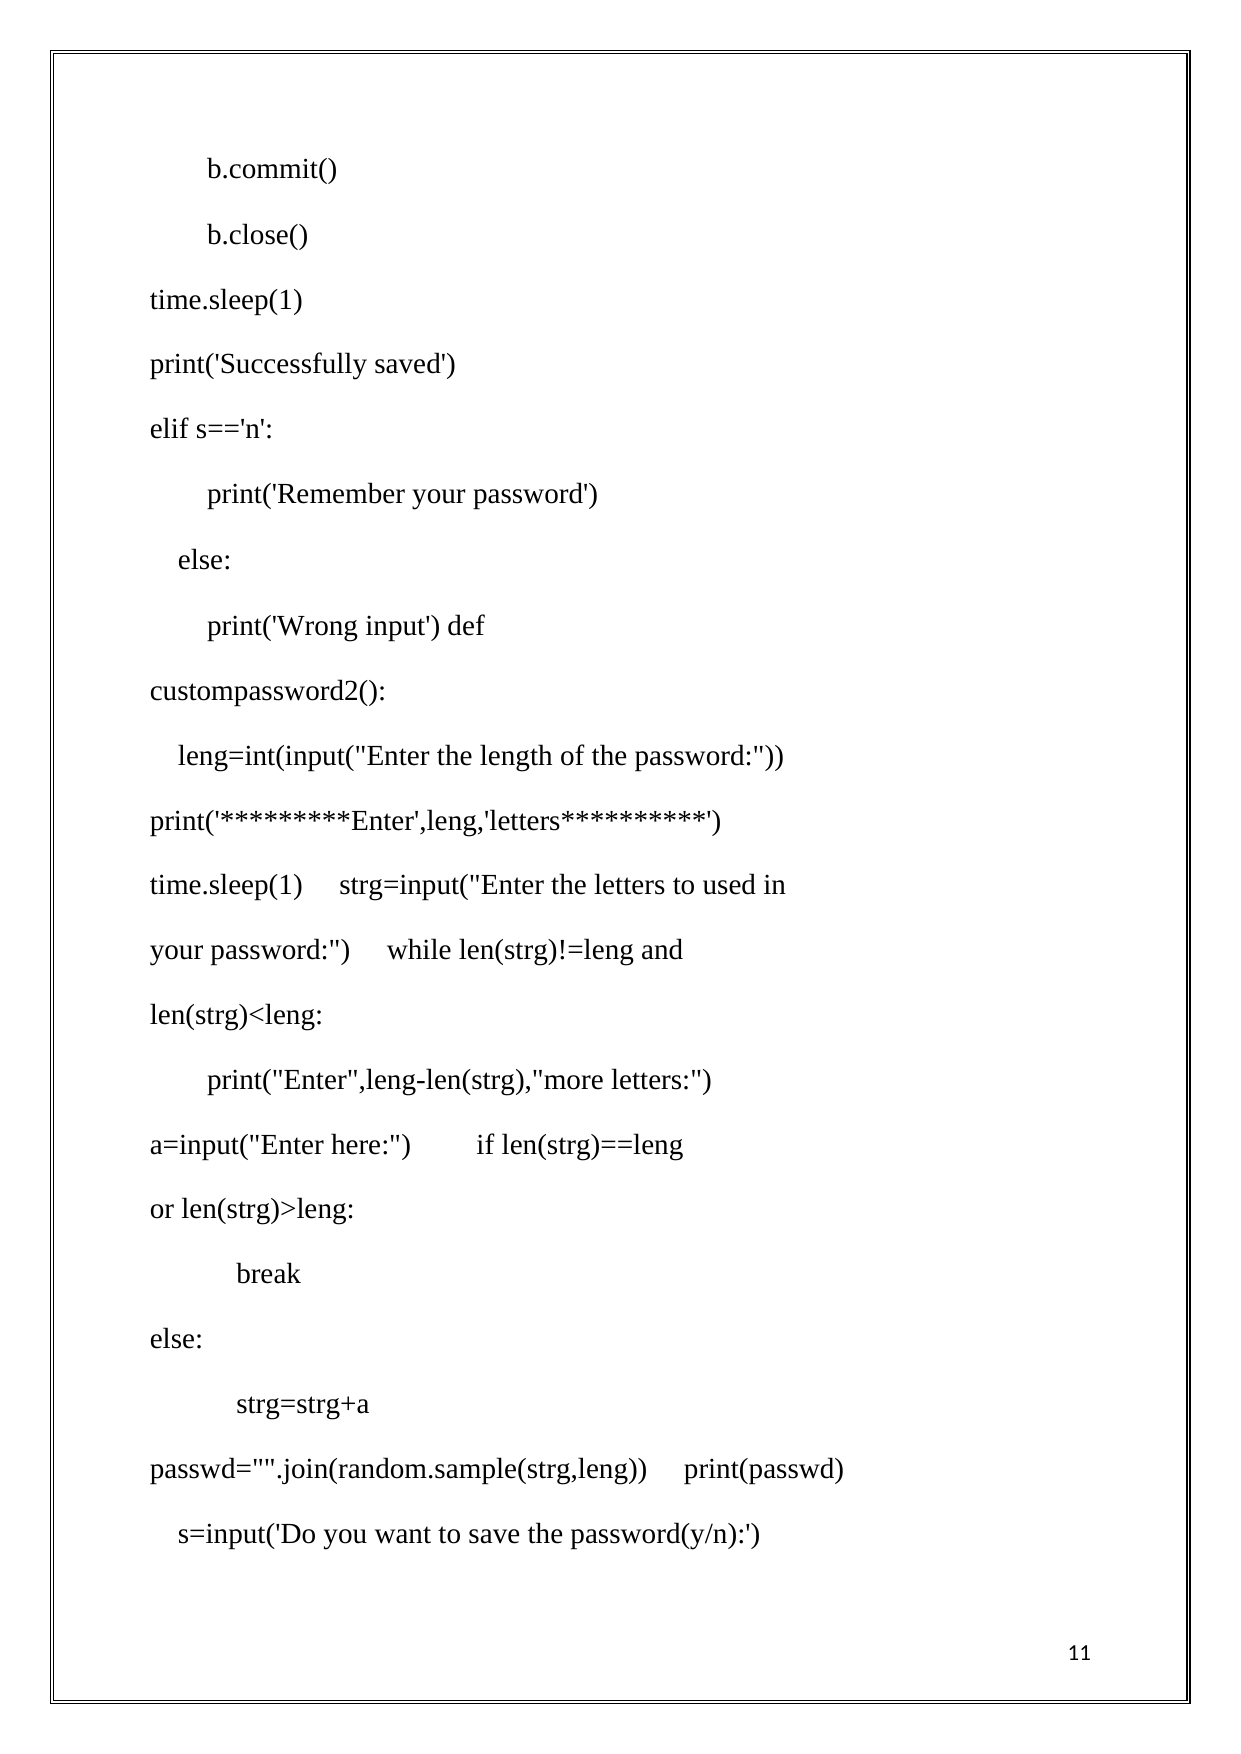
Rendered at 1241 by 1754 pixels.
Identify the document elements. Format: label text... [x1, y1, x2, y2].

text b.commit() [148, 151, 1091, 185]
text break else: [148, 1257, 363, 1355]
text leng=int(input("Enter the length of the password:")) print('*********Enter',leng,'letters**********') time.sleep(1) strg=input("Enter the letters to used in your password:") while len(strg)!=leng and len(strg)<leng: [148, 738, 834, 1030]
text print('Remember your password') [148, 476, 1091, 510]
text s=input('Do you want to save the password(y/n):') [148, 1516, 1091, 1550]
text else: [148, 542, 1091, 576]
text b.close() time.sleep(1) print('Successfully saved') elif s=='n': [148, 217, 514, 445]
text print('Wrong input') def custompassword2(): [148, 608, 485, 706]
text print("Enter",leng-len(strg),"more letters:") a=input("Enter here:") if len(strg)==leng or len(strg)>leng: [148, 1062, 713, 1225]
text strg=strg+a passwd="".join(random.sample(strg,leng)) print(passwd) [148, 1387, 844, 1485]
